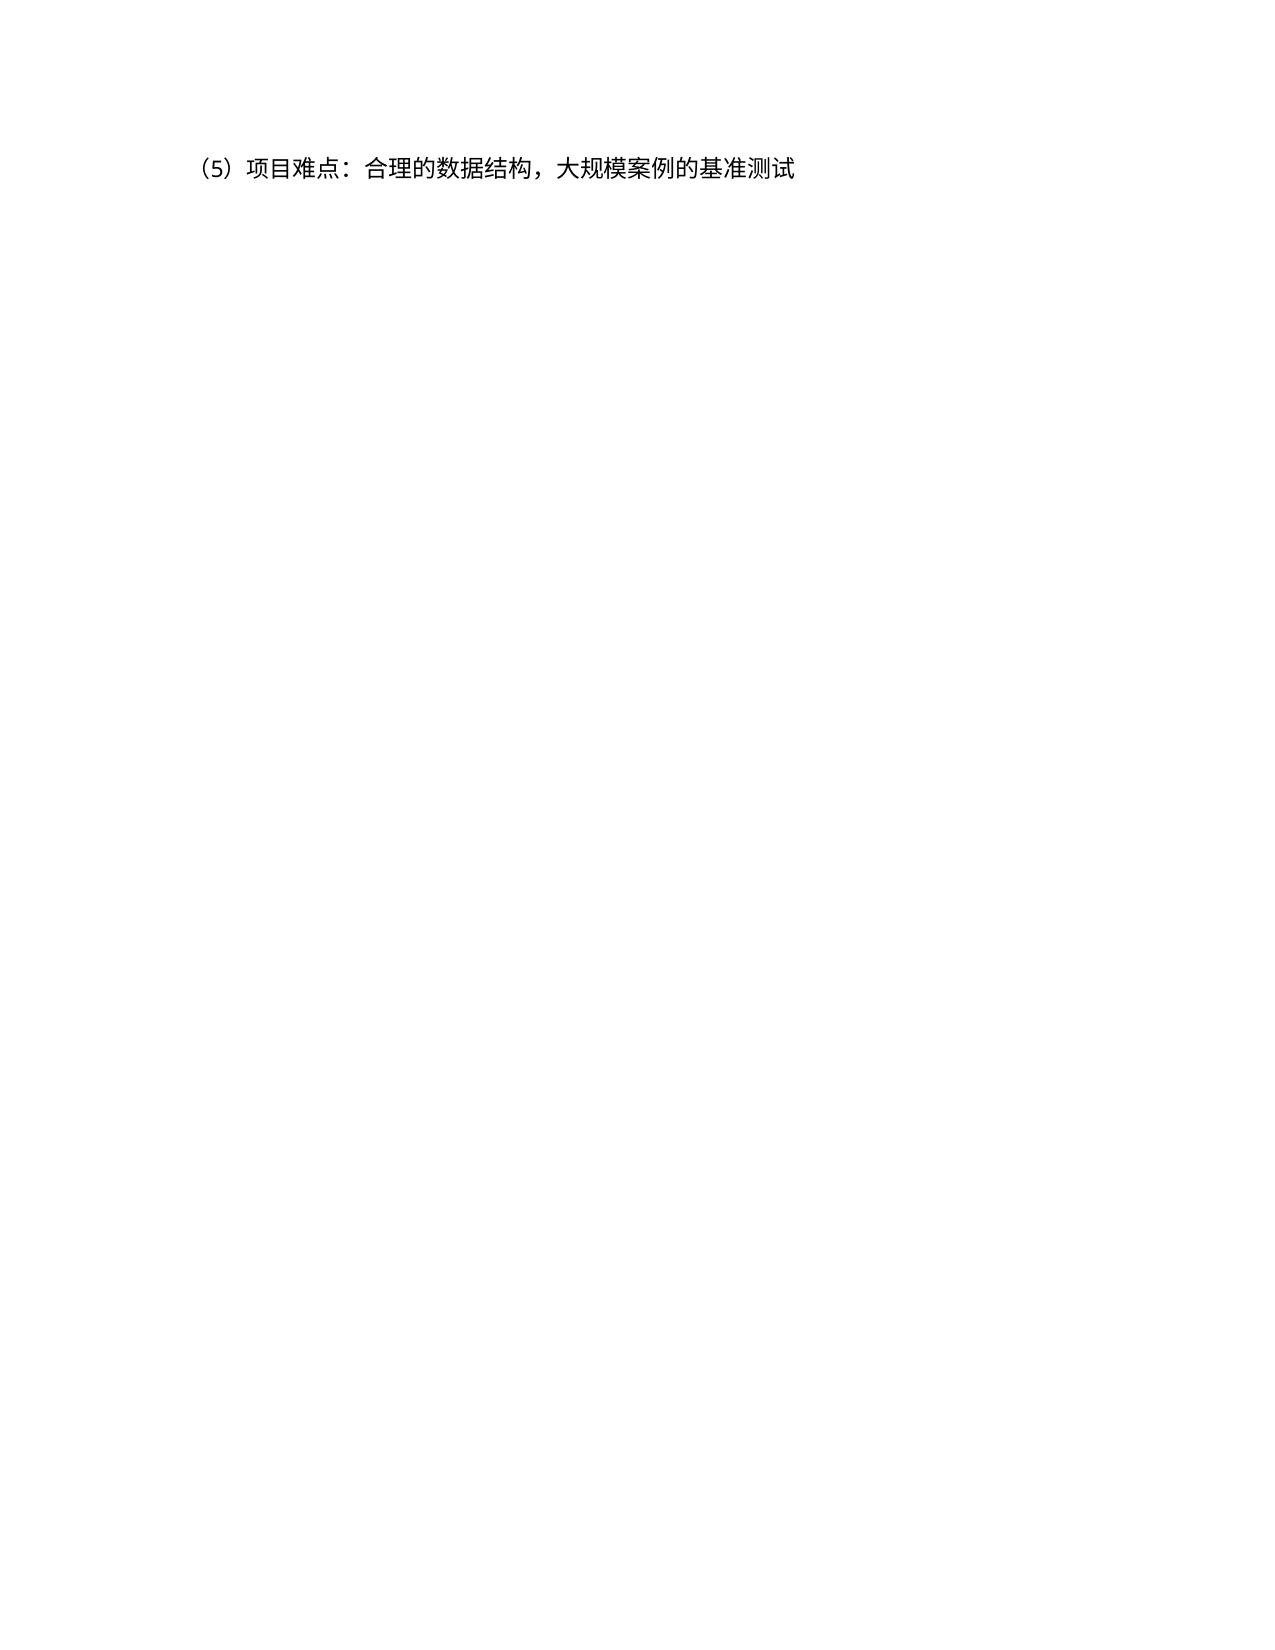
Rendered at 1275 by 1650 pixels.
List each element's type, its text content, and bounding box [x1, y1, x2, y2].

text （5）项目难点：合理的数据结构，大规模案例的基准测试 [187, 150, 1087, 185]
